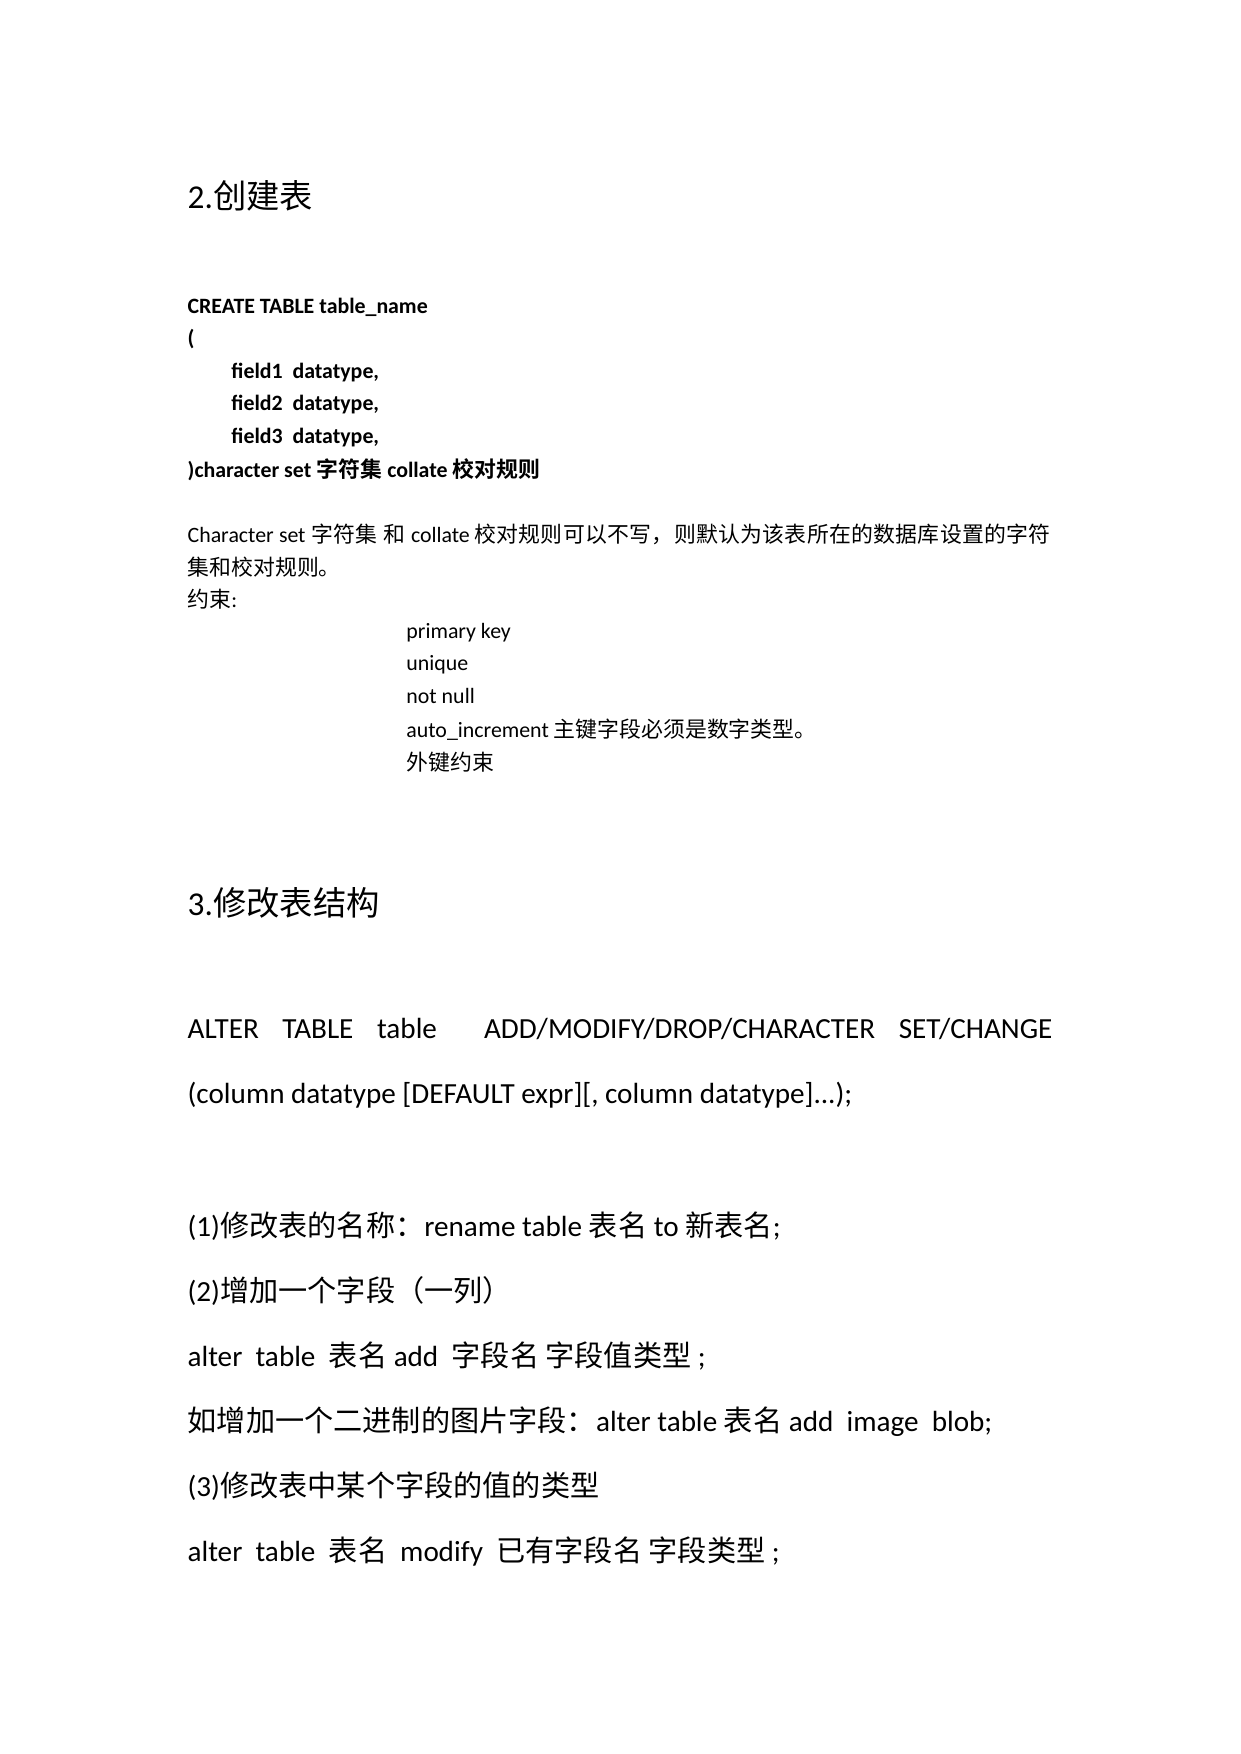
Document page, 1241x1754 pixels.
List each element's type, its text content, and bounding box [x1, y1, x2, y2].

text Character set 字符集 和 collate校对规则可以不写，则默认为该表所在的数据库设置的字符集和校对规则。 [187, 517, 1053, 582]
text (3)修改表中某个字段的值的类型 [187, 1451, 1053, 1516]
text field2 datatype, [187, 387, 1053, 419]
text 约束: [187, 582, 1053, 614]
text (1)修改表的名称：rename table 表名 to 新表名; [187, 1191, 1053, 1256]
subtitle 3.修改表结构 [187, 869, 1053, 934]
text alter table 表名 add 字段名 字段值类型 ; [187, 1321, 1053, 1386]
text not null [187, 679, 1053, 712]
text unique [187, 647, 1053, 679]
subtitle 2.创建表 [187, 162, 1053, 227]
text field3 datatype, [187, 419, 1053, 452]
text ALTER TABLE table ADD/MODIFY/DROP/CHARACTER SET/CHANGE (column datatype [DEFAULT expr][, column datatype]...); [187, 996, 1053, 1126]
text alter table 表名 modify 已有字段名 字段类型 ; [187, 1516, 1053, 1581]
text )character set 字符集 collate 校对规则 [187, 452, 1053, 484]
text auto_increment 主键字段必须是数字类型。 [187, 712, 1053, 744]
text (2)增加一个字段（一列） [187, 1256, 1053, 1321]
text ( [187, 322, 1053, 354]
text primary key [187, 614, 1053, 647]
text field1 datatype, [187, 354, 1053, 387]
text CREATE TABLE table_name [187, 289, 1053, 322]
text 外键约束 [187, 744, 1053, 777]
text 如增加一个二进制的图片字段：alter table 表名 add image blob; [187, 1386, 1053, 1451]
